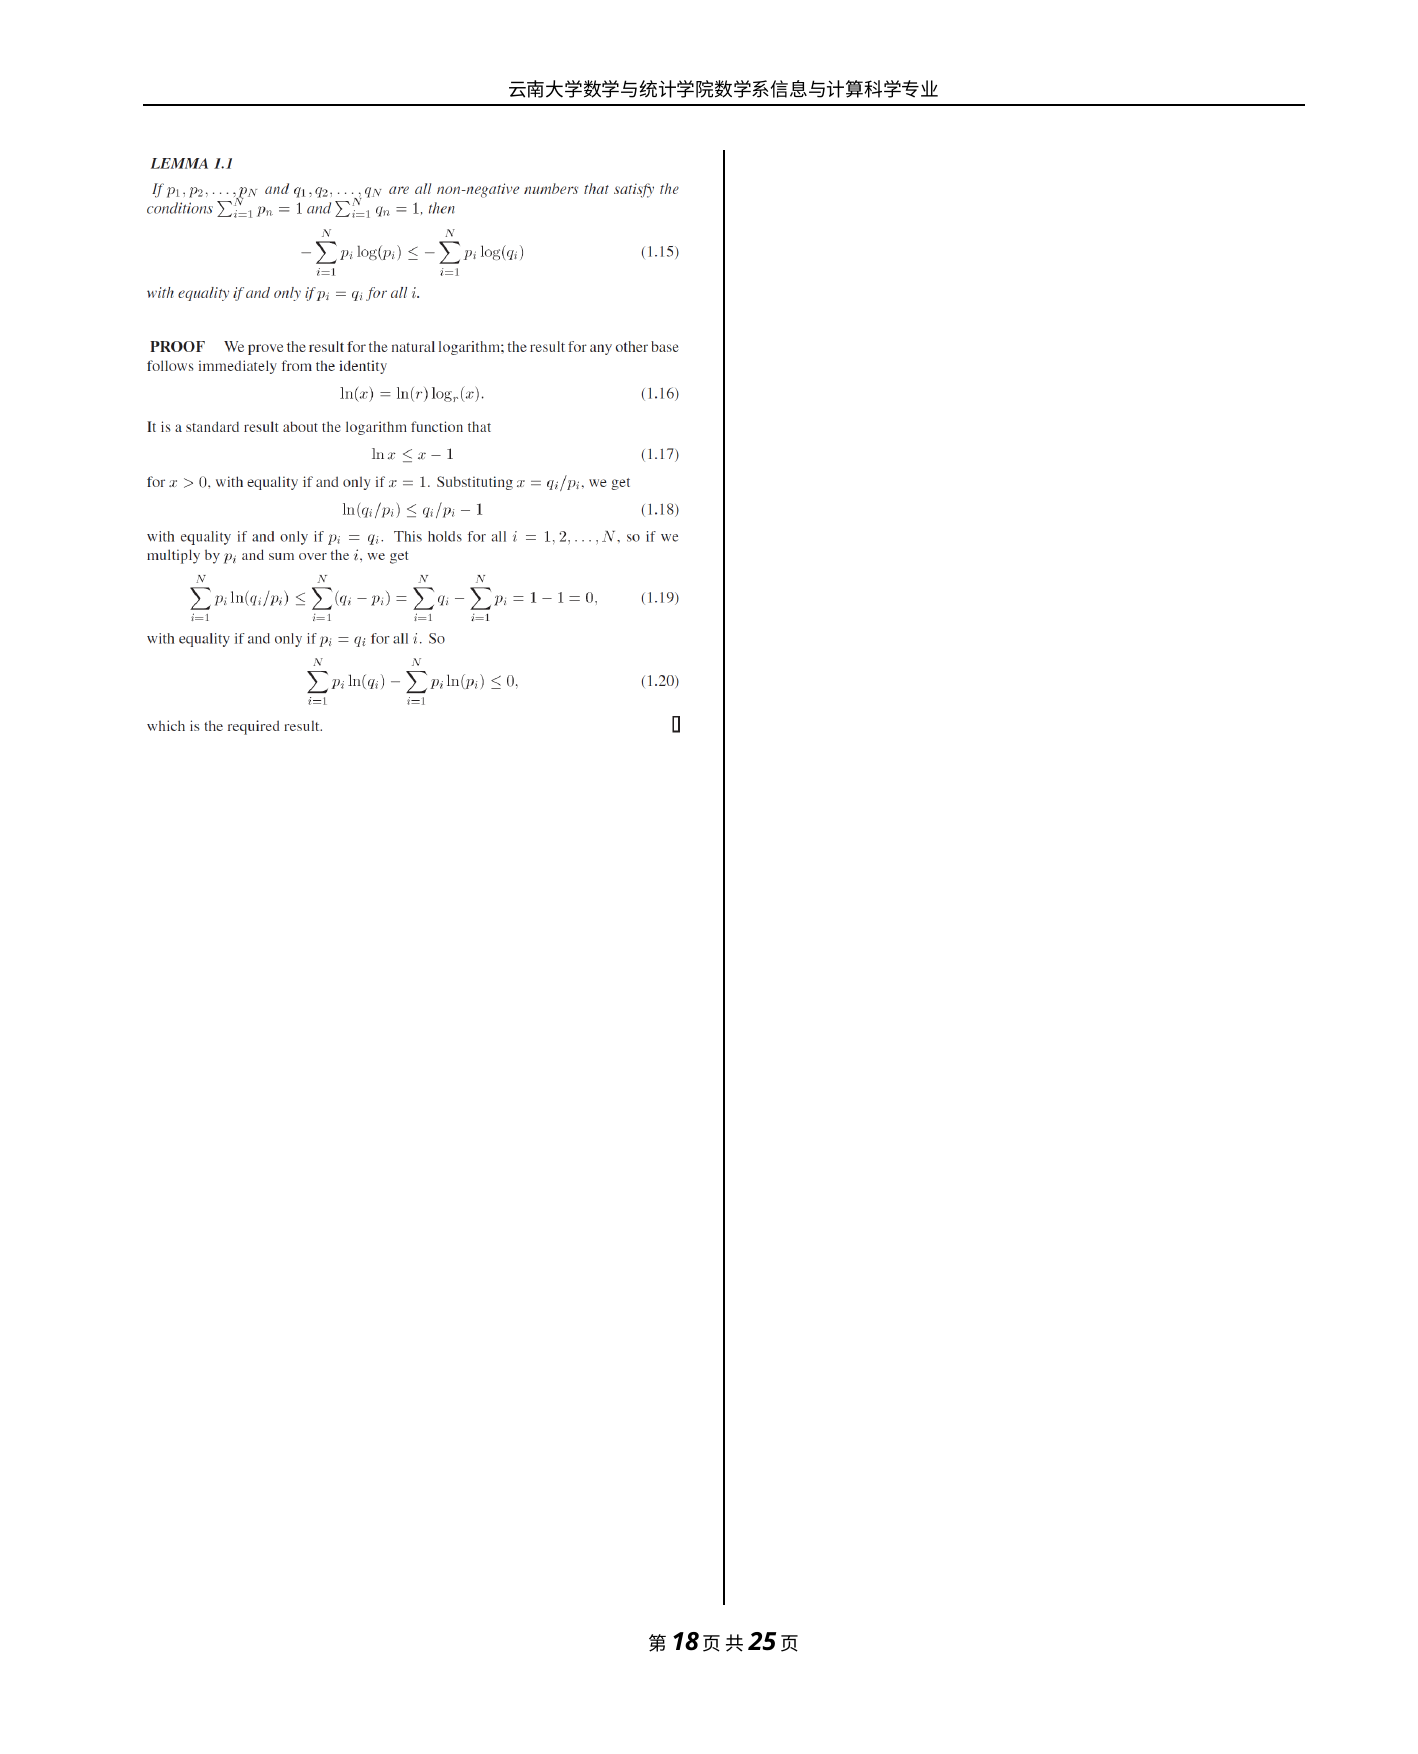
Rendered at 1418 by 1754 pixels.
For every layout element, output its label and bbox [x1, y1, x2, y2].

picture [142, 150, 687, 739]
